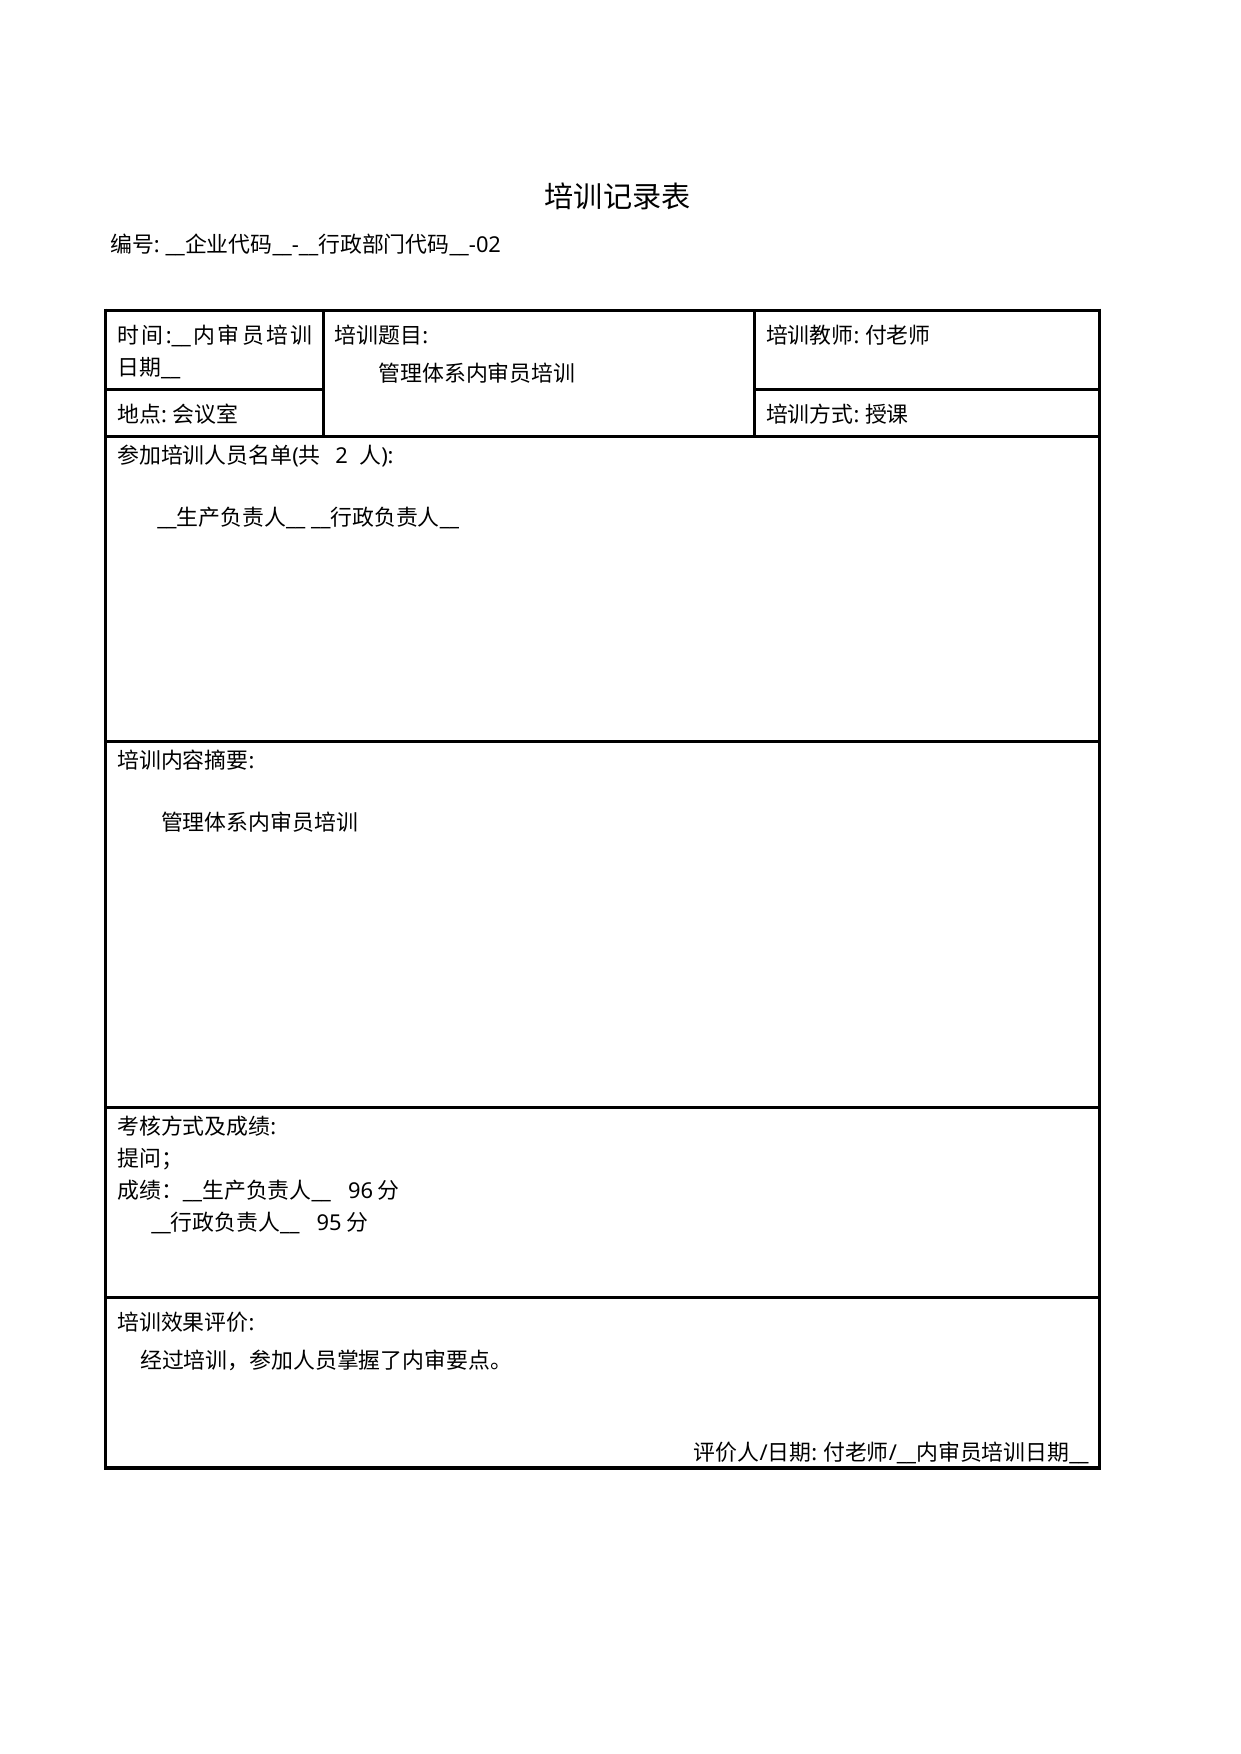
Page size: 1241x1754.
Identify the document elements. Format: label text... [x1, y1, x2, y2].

table_cell 培训记录表 编号: __企业代码__-__行政部门代码__-02 [11, 162, 1224, 1569]
